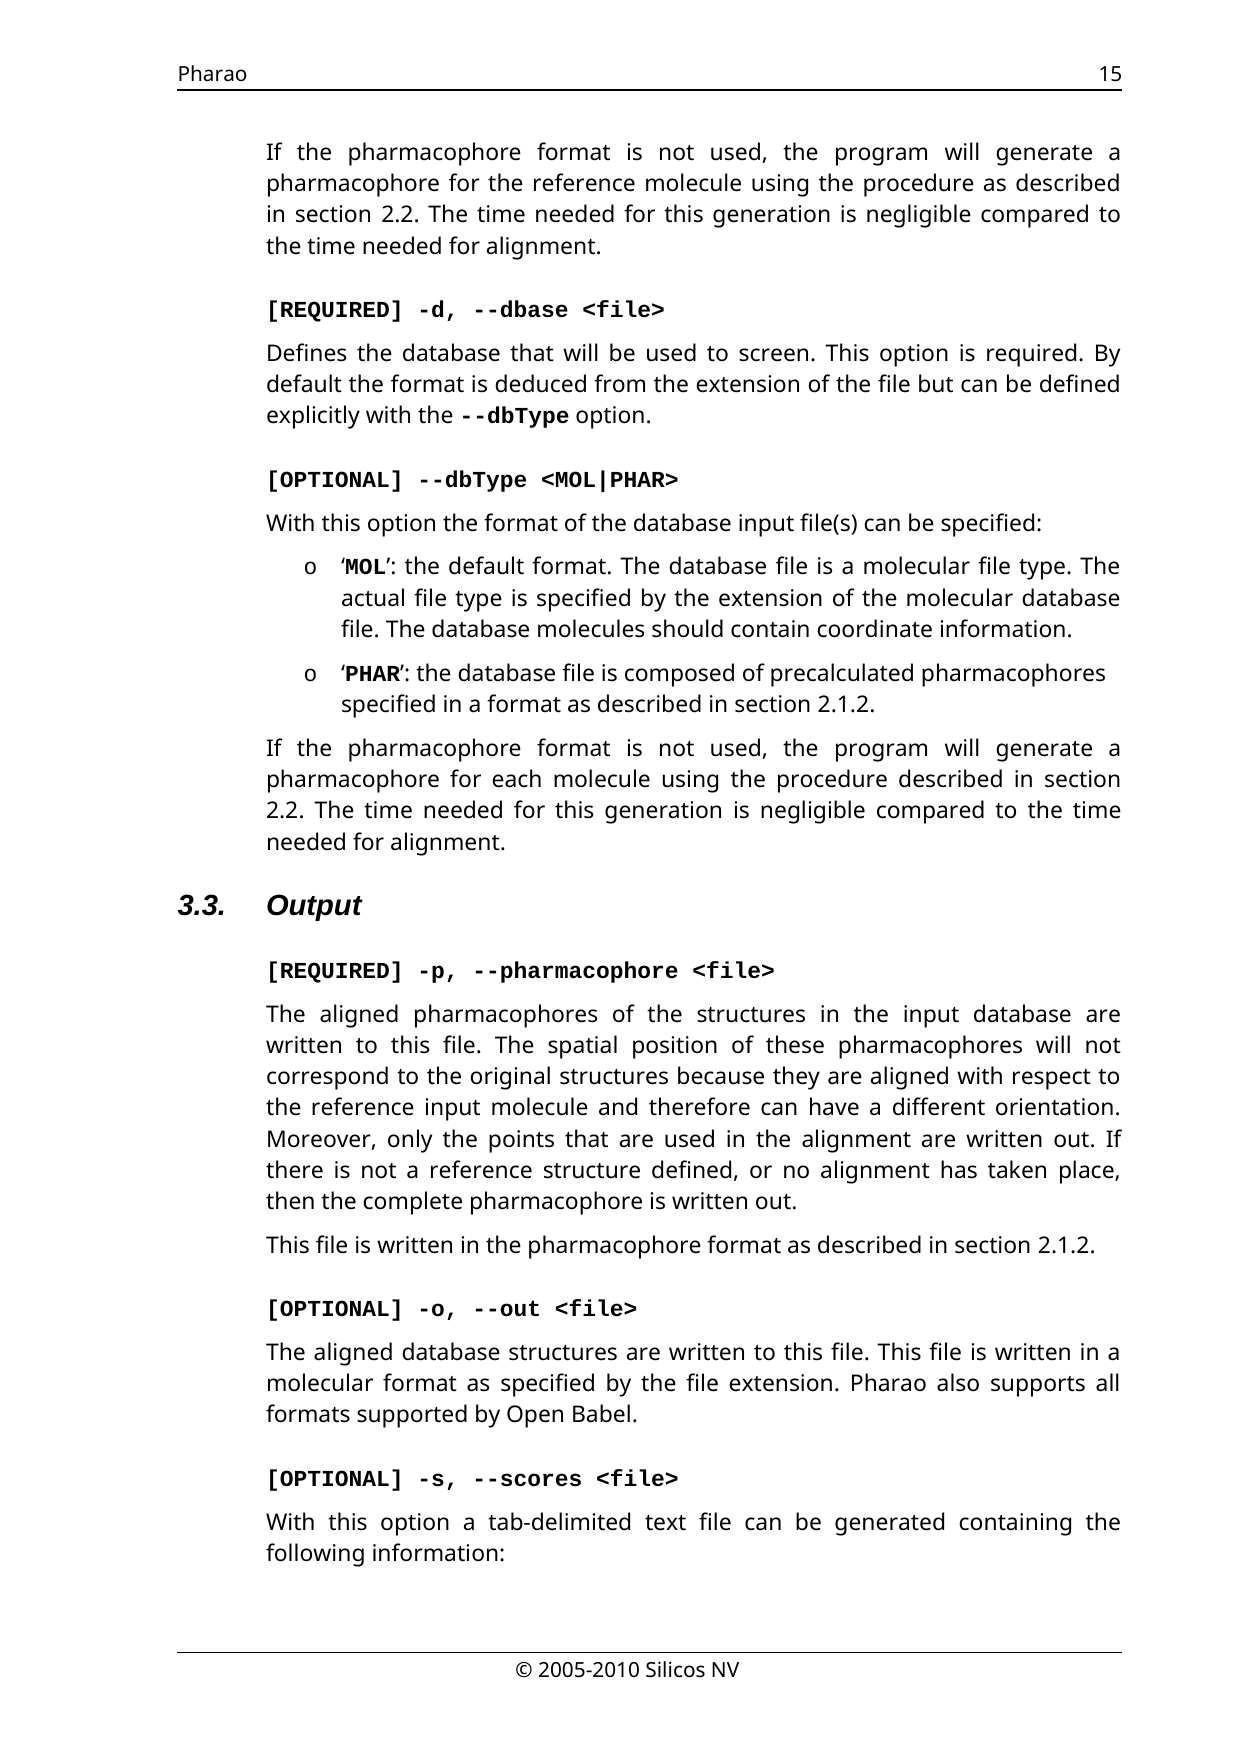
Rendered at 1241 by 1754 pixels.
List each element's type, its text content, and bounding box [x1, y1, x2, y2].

text If the pharmacophore format is not used, the program will generate a pharmacophore for the reference molecule using the procedure as described in section 2.2. The time needed for this generation is negligible compared to the time needed for alignment. [266, 136, 1122, 261]
text [OPTIONAL] -o, --out <file> [266, 1297, 1122, 1323]
subtitle Output [177, 888, 1122, 922]
text With this option a tab-delimited text file can be generated containing the following information: [266, 1506, 1122, 1568]
list ‘PHAR’: the database file is composed of precalculated pharmacophores specified in a format as described in section 2.1.2. [303, 657, 1122, 719]
text If the pharmacophore format is not used, the program will generate a pharmacophore for each molecule using the procedure described in section 2.2. The time needed for this generation is negligible compared to the time needed for alignment. [266, 732, 1122, 857]
text Defines the database that will be used to screen. This option is required. By default the format is deduced from the extension of the file but can be defined explicitly with the --dbType option. [266, 337, 1122, 431]
text This file is written in the pharmacophore format as described in section 2.1.2. [266, 1229, 1122, 1260]
list ‘MOL’: the default format. The database file is a molecular file type. The actual file type is specified by the extension of the molecular database file. The database molecules should contain coordinate information. [303, 550, 1122, 644]
text The aligned pharmacophores of the structures in the input database are written to this file. The spatial position of these pharmacophores will not correspond to the original structures because they are aligned with respect to the reference input molecule and therefore can have a different orientation. Moreover, only the points that are used in the alignment are written out. If there is not a reference structure defined, or no alignment has taken place, then the complete pharmacophore is written out. [266, 997, 1122, 1216]
text [REQUIRED] -d, --dbase <file> [266, 298, 1122, 324]
text [REQUIRED] -p, --pharmacophore <file> [266, 959, 1122, 985]
text [OPTIONAL] --dbType <MOL|PHAR> [266, 468, 1122, 494]
text [OPTIONAL] -s, --scores <file> [266, 1467, 1122, 1493]
text With this option the format of the database input file(s) can be specified: [266, 507, 1122, 538]
text The aligned database structures are written to this file. This file is written in a molecular format as specified by the file extension. Pharao also supports all formats supported by Open Babel. [266, 1336, 1122, 1430]
